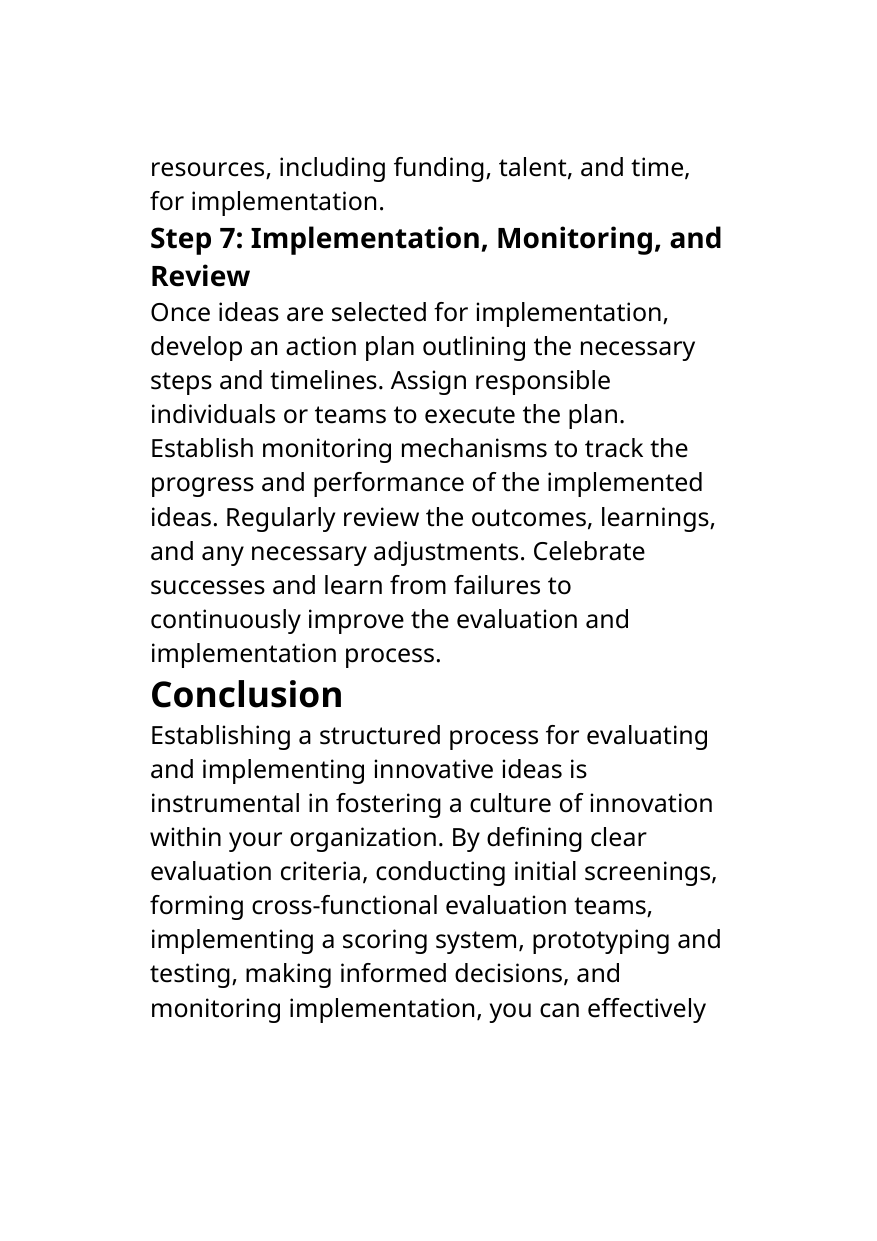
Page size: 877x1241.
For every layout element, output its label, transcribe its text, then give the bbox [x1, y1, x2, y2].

subtitle Step 7: Implementation, Monitoring, and Review [150, 218, 727, 295]
subtitle Conclusion [150, 669, 727, 718]
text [150, 718, 727, 1024]
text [150, 150, 727, 218]
text Once ideas are selected for implementation, develop an action plan outlining the necessary steps and timelines. Assign responsible individuals or teams to execute the plan. Establish monitoring mechanisms to track the progress and performance of the implemented ideas. Regularly review the outcomes, learnings, and any necessary adjustments. Celebrate successes and learn from failures to continuously improve the evaluation and implementation process. [150, 295, 727, 669]
